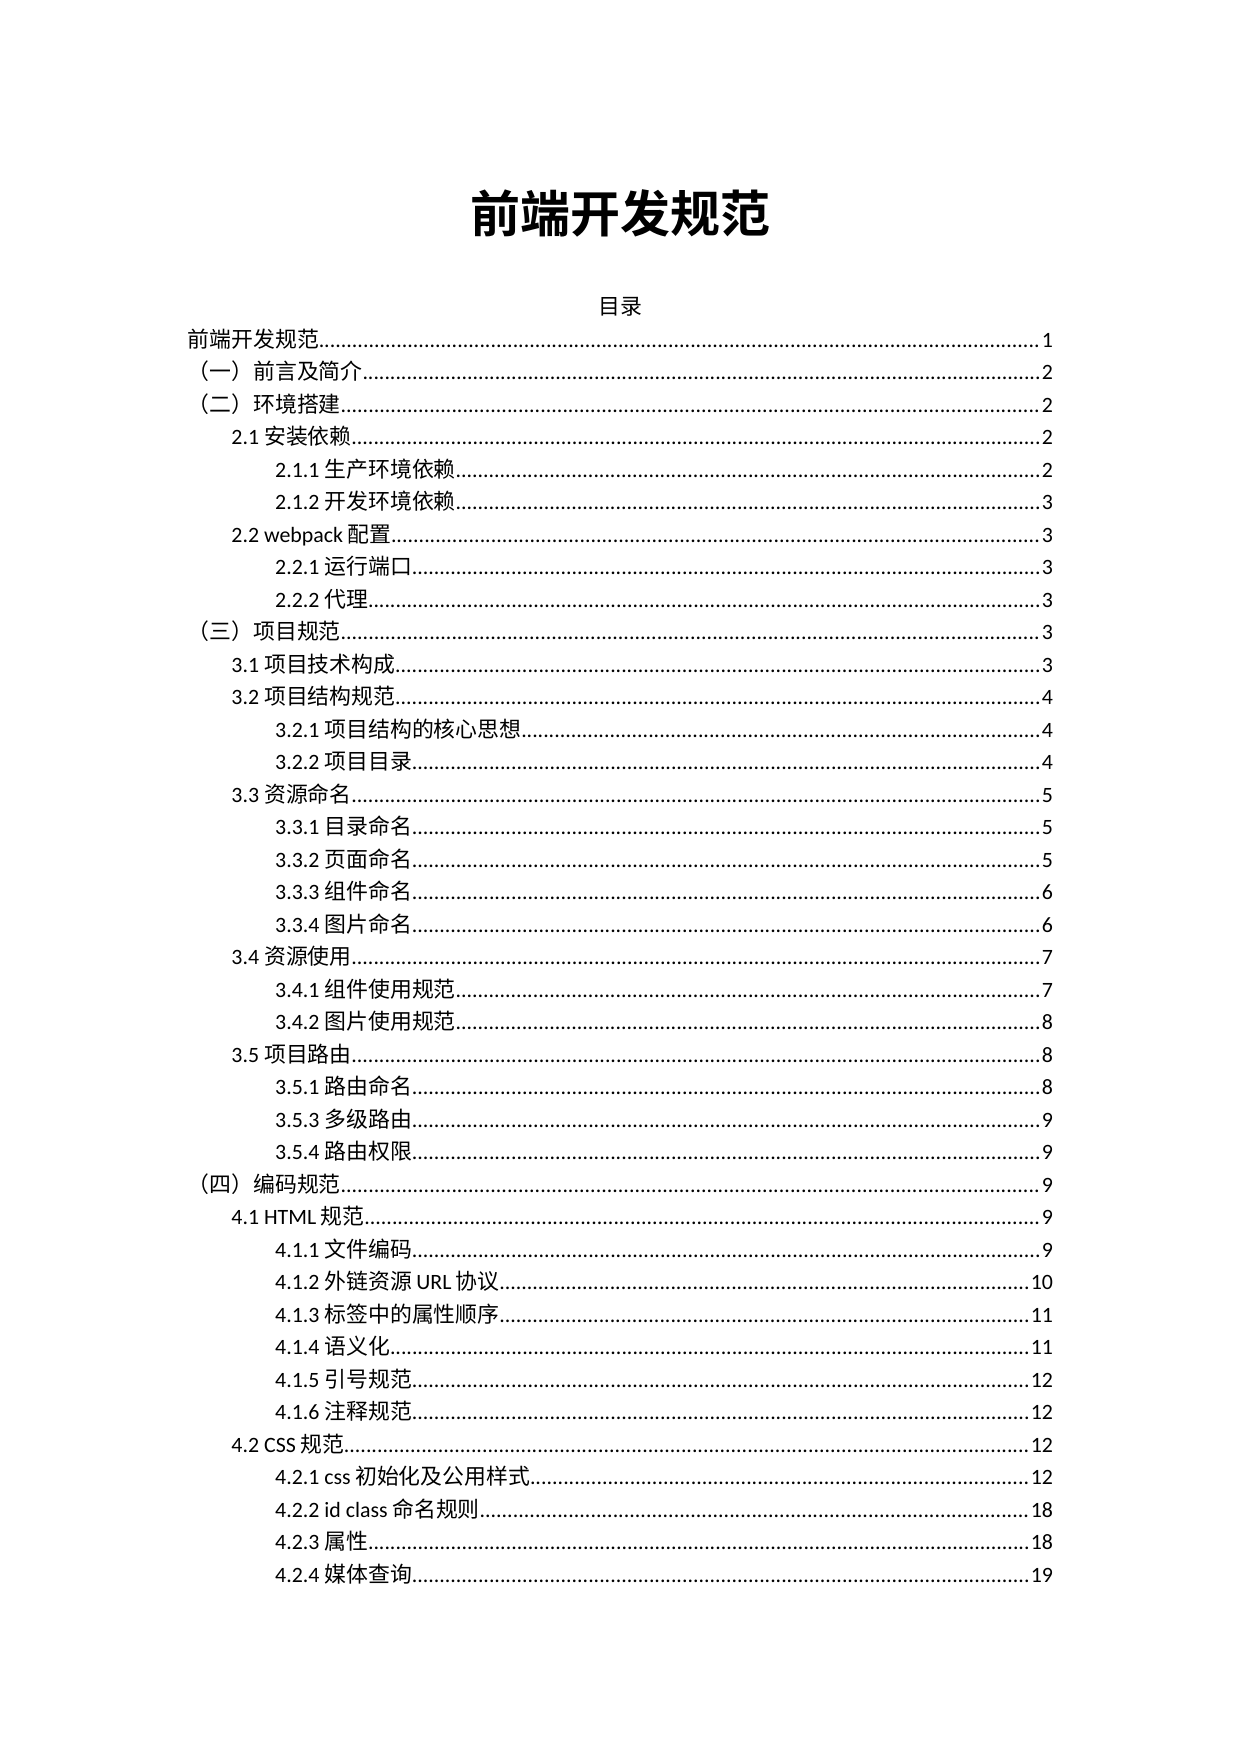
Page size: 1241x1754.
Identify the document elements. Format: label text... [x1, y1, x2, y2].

subtitle 前端开发规范 [187, 162, 1053, 259]
